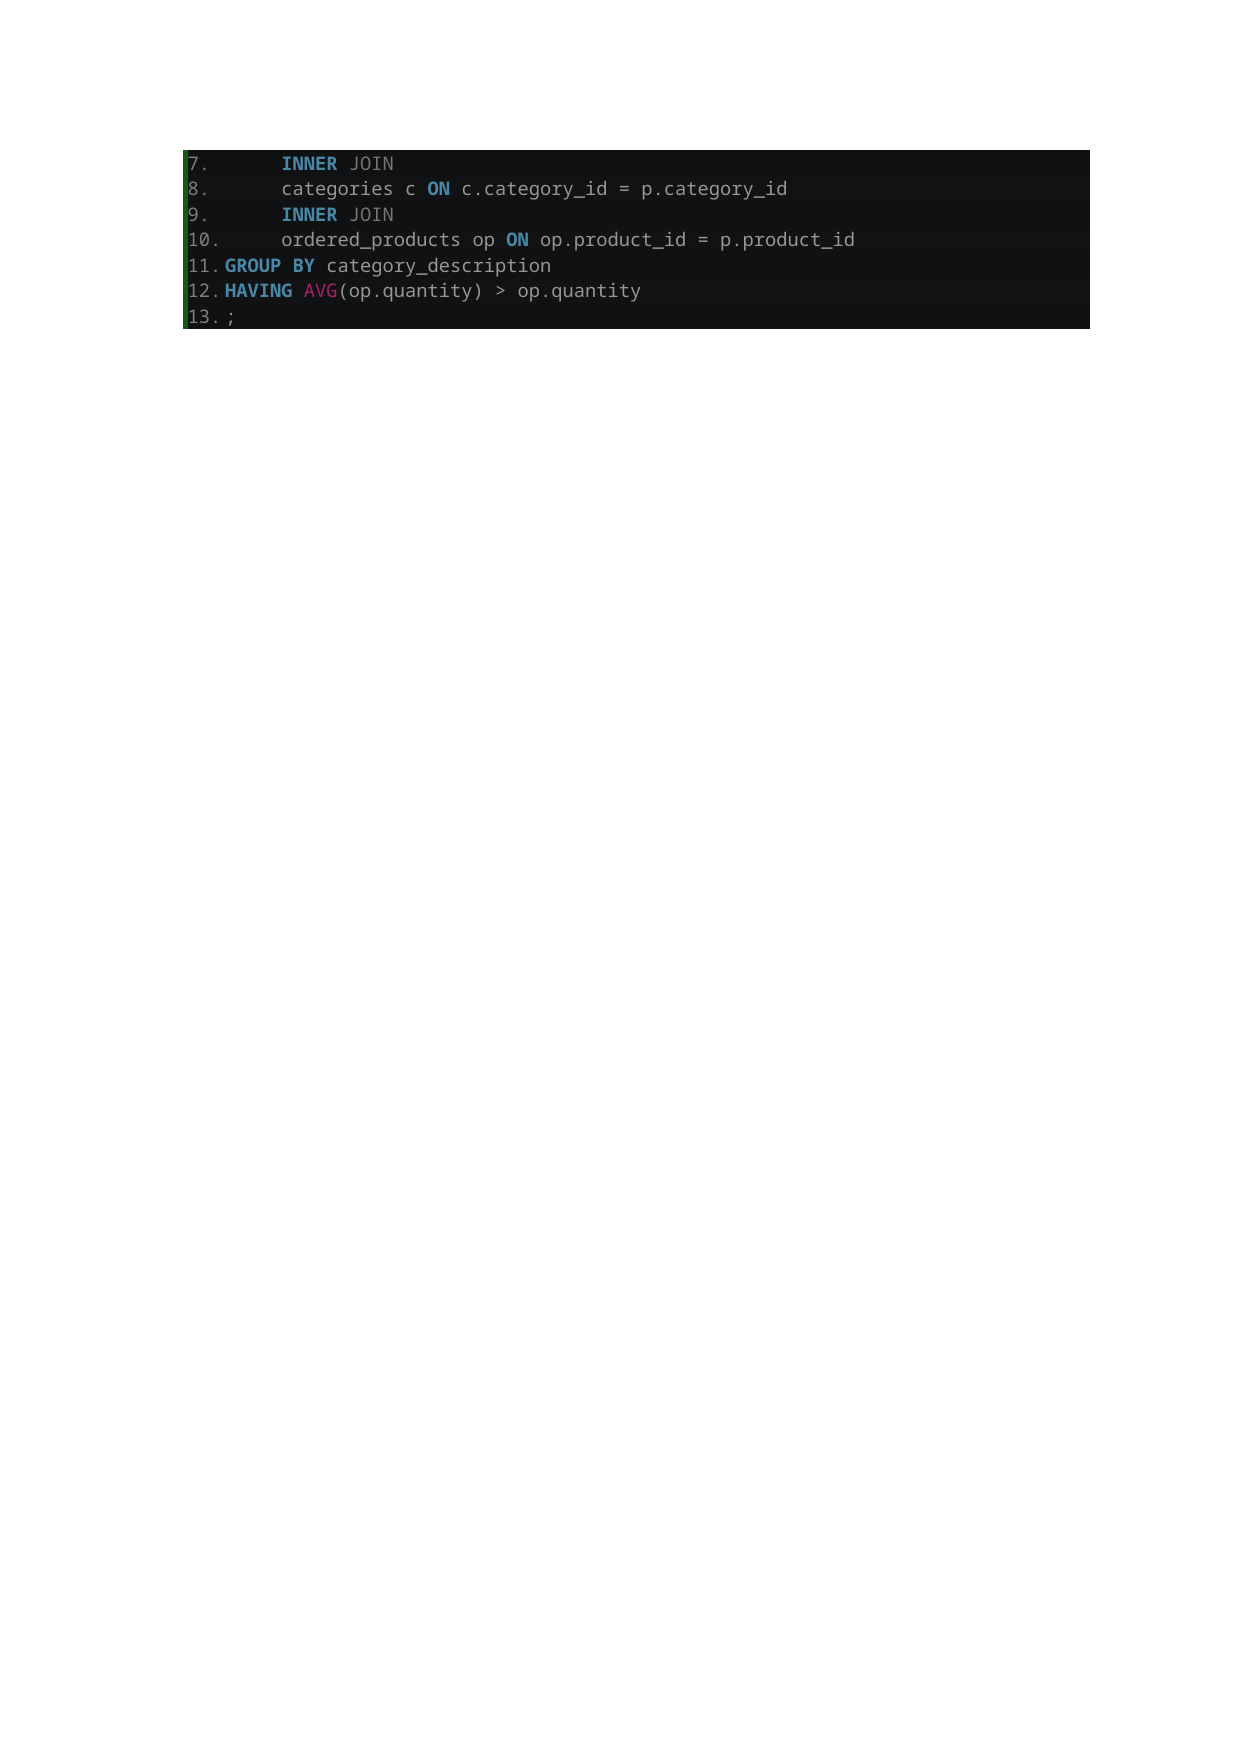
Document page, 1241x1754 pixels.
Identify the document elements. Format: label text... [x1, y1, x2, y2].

list INNER JOIN [188, 201, 1090, 227]
list ; [188, 303, 1090, 329]
list INNER JOIN [188, 150, 1090, 176]
list HAVING AVG(op.quantity) > op.quantity [188, 278, 1090, 303]
list GROUP BY category_description [188, 252, 1090, 278]
list categories c ON c.category_id = p.category_id [188, 176, 1090, 201]
list ordered_products op ON op.product_id = p.product_id [188, 227, 1090, 252]
